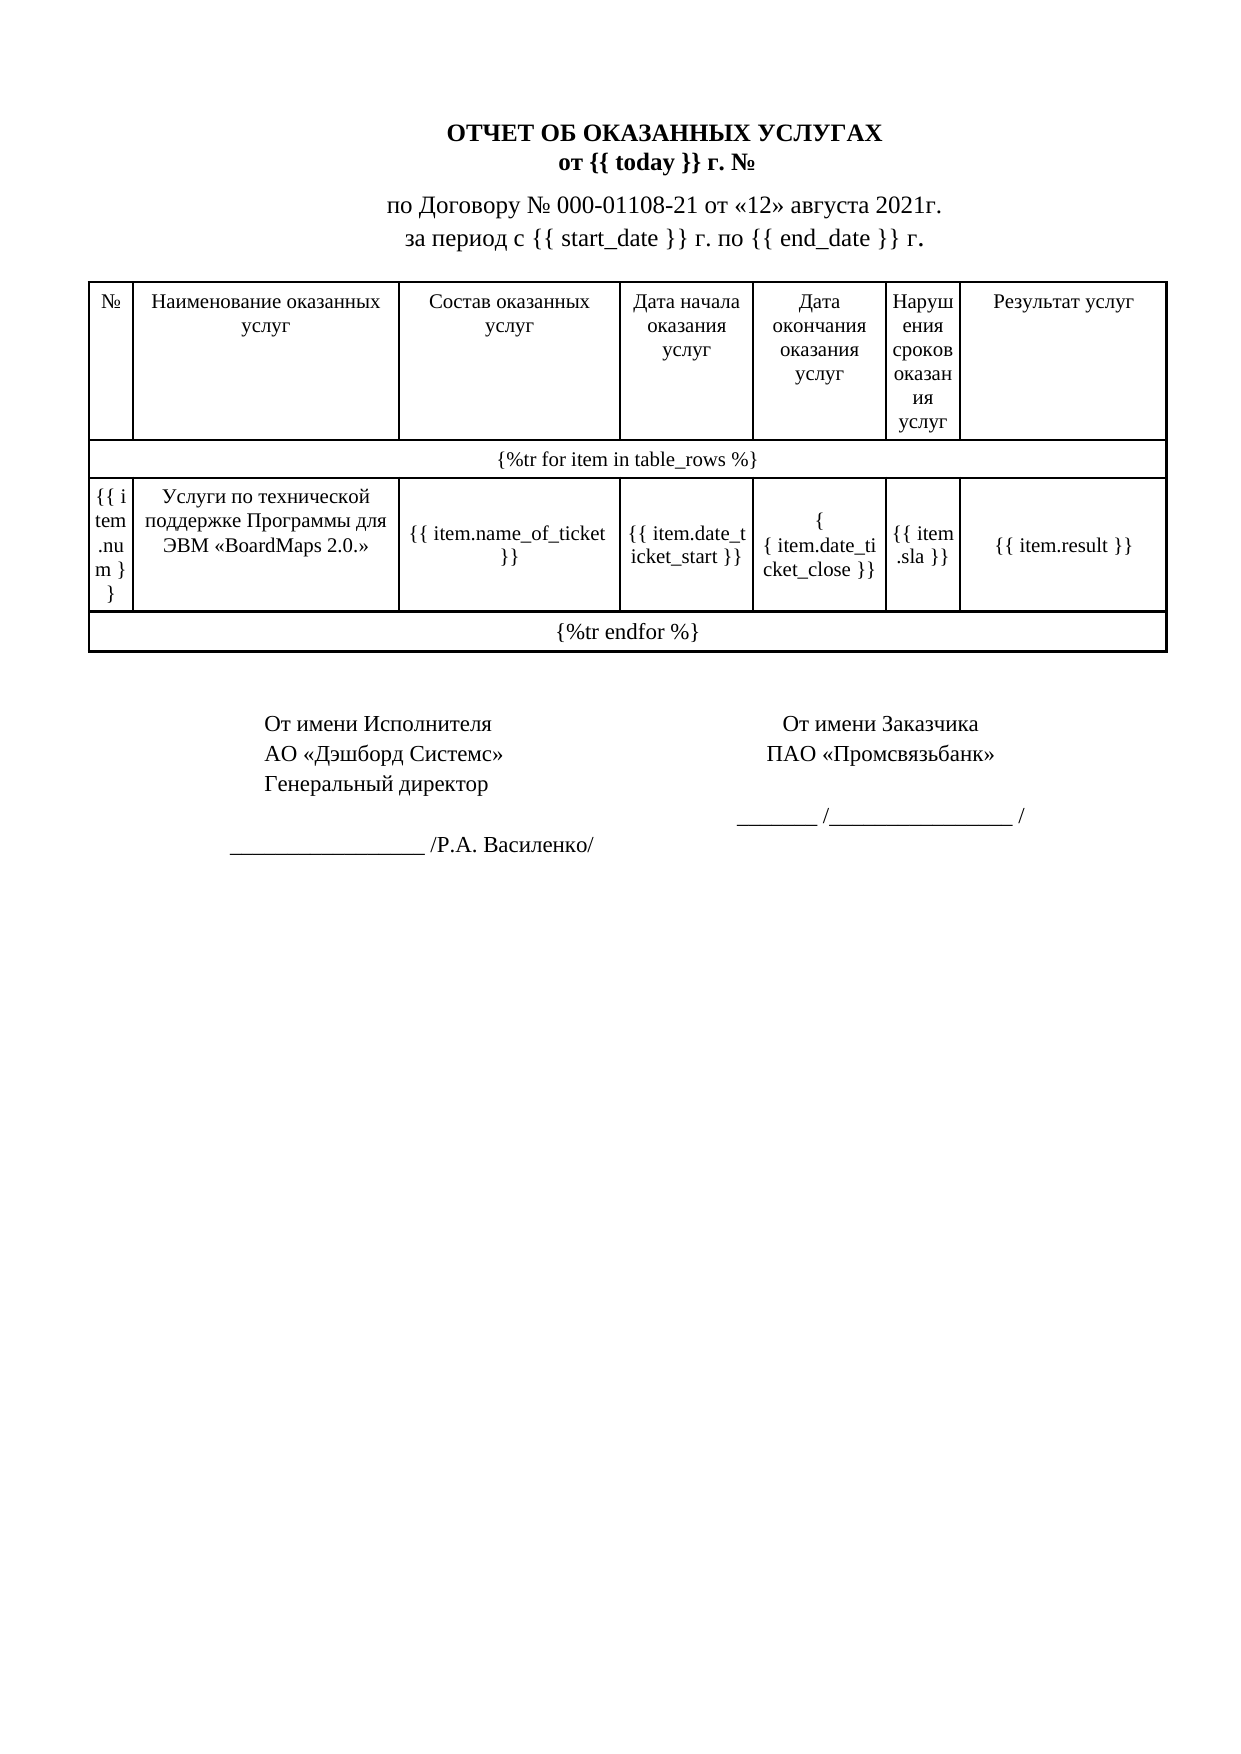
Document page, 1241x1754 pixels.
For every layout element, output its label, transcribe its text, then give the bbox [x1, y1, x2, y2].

table_header № [90, 283, 132, 439]
table_header Результат услуг [961, 283, 1165, 439]
table_cell {{ item.result }} [961, 479, 1165, 610]
table_cell {{ item.date_ticket_start }} [621, 479, 752, 610]
text по Договору № 000-01108-21 от «12» августа 2021г. [177, 190, 1152, 219]
table_header Наименование оказанных услуг [134, 283, 398, 439]
table_cell Услуги по технической поддержке Программы для ЭВМ «BoardMaps 2.0.» [134, 479, 398, 610]
text ОТЧЕТ ОБ ОКАЗАННЫХ УСЛУГАХ [177, 118, 1152, 147]
table_header От имени Заказчика ПАО «Промсвязьбанк» _______ /________________ / [646, 710, 1115, 861]
table_header Состав оказанных услуг [400, 283, 619, 439]
text за период с {{ start_date }} г. по {{ end_date }} г. [177, 219, 1152, 252]
text от {{ today }} г. № [162, 147, 1152, 176]
table_header Дата окончания оказания услуг [754, 283, 885, 439]
table_header От имени Исполнителя АО «Дэшборд Системс» Генеральный директор _________________ /Р.А. Василенко/ [177, 710, 646, 861]
table_header Дата начала оказания услуг [621, 283, 752, 439]
table_cell {{ item.num }} [90, 479, 132, 610]
table_cell {{ item.name_of_ticket }} [400, 479, 619, 610]
table_cell {{ item.sla }} [887, 479, 959, 610]
table_header Нарушения сроков оказания услуг [887, 283, 959, 439]
table_cell {%tr endfor %} [90, 613, 1165, 650]
table_cell {{ item.date_ticket_close }} [754, 479, 885, 610]
table_cell {%tr for item in table_rows %} [90, 441, 1165, 477]
